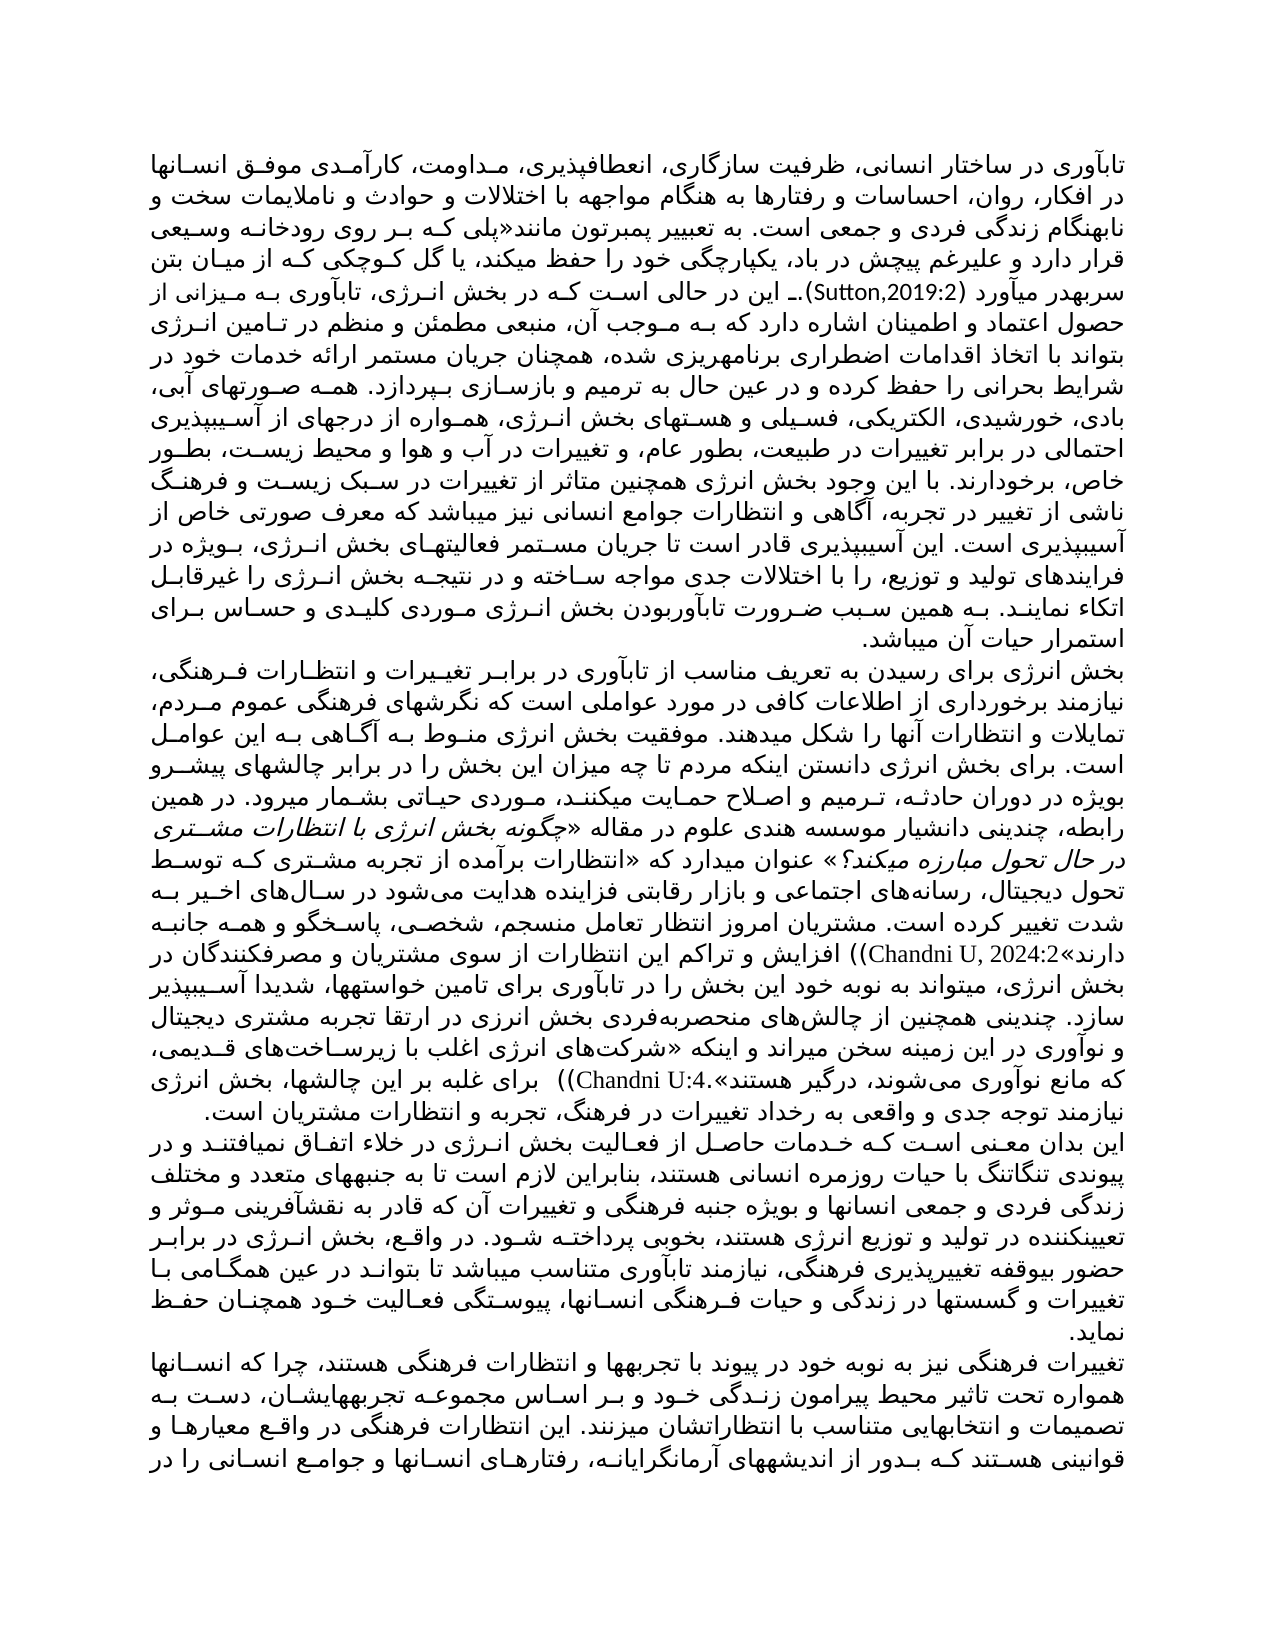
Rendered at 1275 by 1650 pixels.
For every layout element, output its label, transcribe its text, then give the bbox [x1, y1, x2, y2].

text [150, 1348, 1125, 1473]
text این بدان معنی است که خدمات حاصل از فعالیت بخش انرژی در خلاء اتفاق نمی‎افتند و در پیوندی تنگاتنگ با حیات روزمره انسانی هستند، بنابراین لازم است تا به جنبه‎های متعدد و مختلف زندگی فردی و جمعی انسانها و بويژه جنبه فرهنگی و تغییرات آن که قادر به نقش‎آفرینی موثر و تعیین‎کننده در تولید و توزیع انرژی هستند، بخوبی پرداخته شود. در واقع، بخش انرژی در برابر حضور بی‎وقفه تغییرپذیری فرهنگی، نیازمند تاب‎آوری متناسب می‎باشد تا بتواند در عین همگامی با تغییرات و گسست‎ها در زندگی و حیات فرهنگی انسانها، پیوستگی فعالیت خود همچنان حفظ نماید. [150, 1128, 1125, 1346]
text تاب‎آوری در ساختار انسانی، ظرفیت سازگاری، انعطاف‎پذیری، مداومت، کارآمدی موفق انسانها در افکار، روان، احساسات و رفتارها به هنگام مواجهه با اختلالات و حوادث و ناملایمات سخت و نابهنگام زندگی فردی و جمعی است. به تعبییر پمبرتون مانند«پلی که بر روی رودخانه وسیعی قرار دارد و علیرغم پیچش در باد، یکپارچگی خود را حفظ می‎کند، یا گل کوچکی که از میان بتن سربه‎در می‎آورد (Sutton,2019:2). این در حالی است که در بخش انرژی، تاب‎آوری به میزانی از حصول اعتماد و اطمینان اشاره دارد که به موجب آن، منبعی مطمئن و منظم در تامین انرژی بتواند با اتخاذ اقدامات اضطراری برنامه‎ریزی شده، همچنان جریان مستمر ارائه خدمات خود در شرایط بحرانی را حفظ کرده و در عین حال به ترمیم و بازسازی بپردازد. همه صورتهای آبی، بادی، خورشیدی، الکتریکی، فسیلی و هسته‎ای بخش انرژی، همواره از درجه‎ای از آسیب‎پذیری احتمالی در برابر تغییرات در طبیعت، بطور عام، و تغییرات در آب و هوا و محیط زیست، بطور خاص، برخودارند. با این وجود بخش انرژی همچنین متاثر از تغییرات در سبک زیست و فرهنگ ناشی از تغییر در تجربه، آگاهی و انتظارات جوامع انسانی نیز می‎باشد که معرف صورتی خاص از آسیب‎پذیری است. این آسیب‎پذیری قادر است تا جریان مستمر فعالیت‎های بخش انرژی، بویژه در فرایندهای تولید و توزیع، را با اختلالات جدی مواجه ساخته و در نتیجه بخش انرژی را غیر‎قابل اتکاء نمایند. به همین سبب ضرورت تاب‎آوربودن بخش انرژی موردی کلیدی و حساس برای استمرار حیات آن می‎باشد. [150, 150, 1125, 654]
text بخش انرژی برای رسیدن به تعریف مناسب از تاب‎آوری در برابر تغییرات و انتظارات فرهنگی، نیازمند برخورداری از اطلاعات کافی در مورد عواملی است که نگرش‎های فرهنگی عموم مردم، تمایلات و انتظارات آنها را شکل می‎دهند. موفقیت بخش انرژی منوط به آگاهی به این عوامل است. برای بخش انرژی دانستن اینکه مردم تا چه میزان این بخش را در برابر چالشهای پیش‎رو بویژه در دوران حادثه، ترمیم و اصلاح حمایت می‎کنند، موردی حیاتی بشمار می‎رود. در همین رابطه، چندینی دانشیار موسسه هندی علوم در مقاله «چگونه بخش انرژی با انتظارات مشتری در حال تحول مبارزه می‎کند؟» عنوان می‎دارد که «انتظارات برآمده از تجربه مشتری که توسط تحول دیجیتال، رسانه‌های اجتماعی و بازار رقابتی فزاینده هدایت می‌شود در سال‌های اخیر به شدت تغییر کرده است. مشتریان امروز انتظار تعامل منسجم، شخصی، پاسخگو و همه جانبه دارند»Chandni U, 2024:2)) افزایش و تراکم این انتظارات از سوی مشتریان و مصرف‎کنندگان در بخش انرژی، می‎تواند به نوبه خود این بخش را در تاب‎آوری برای تامین خواسته‎ها، شدیدا آسیب‎پذیر سازد. چندینی همچنین از چالش‌های منحصربه‌فردی بخش انرزی در ارتقا تجربه مشتری دیجیتال و نوآوری در این زمینه سخن می‎راند و اینکه «شرکت‌های انرژی اغلب با زیرساخت‌های قدیمی، که مانع نوآوری می‌شوند، درگیر هستند».Chandni U:4)) برای غلبه بر این چالشها، بخش انرژی نیازمند توجه جدی و واقعی به رخداد تغییرات در فرهنگ، تجربه و انتظارات مشتریان است. [150, 656, 1125, 1126]
